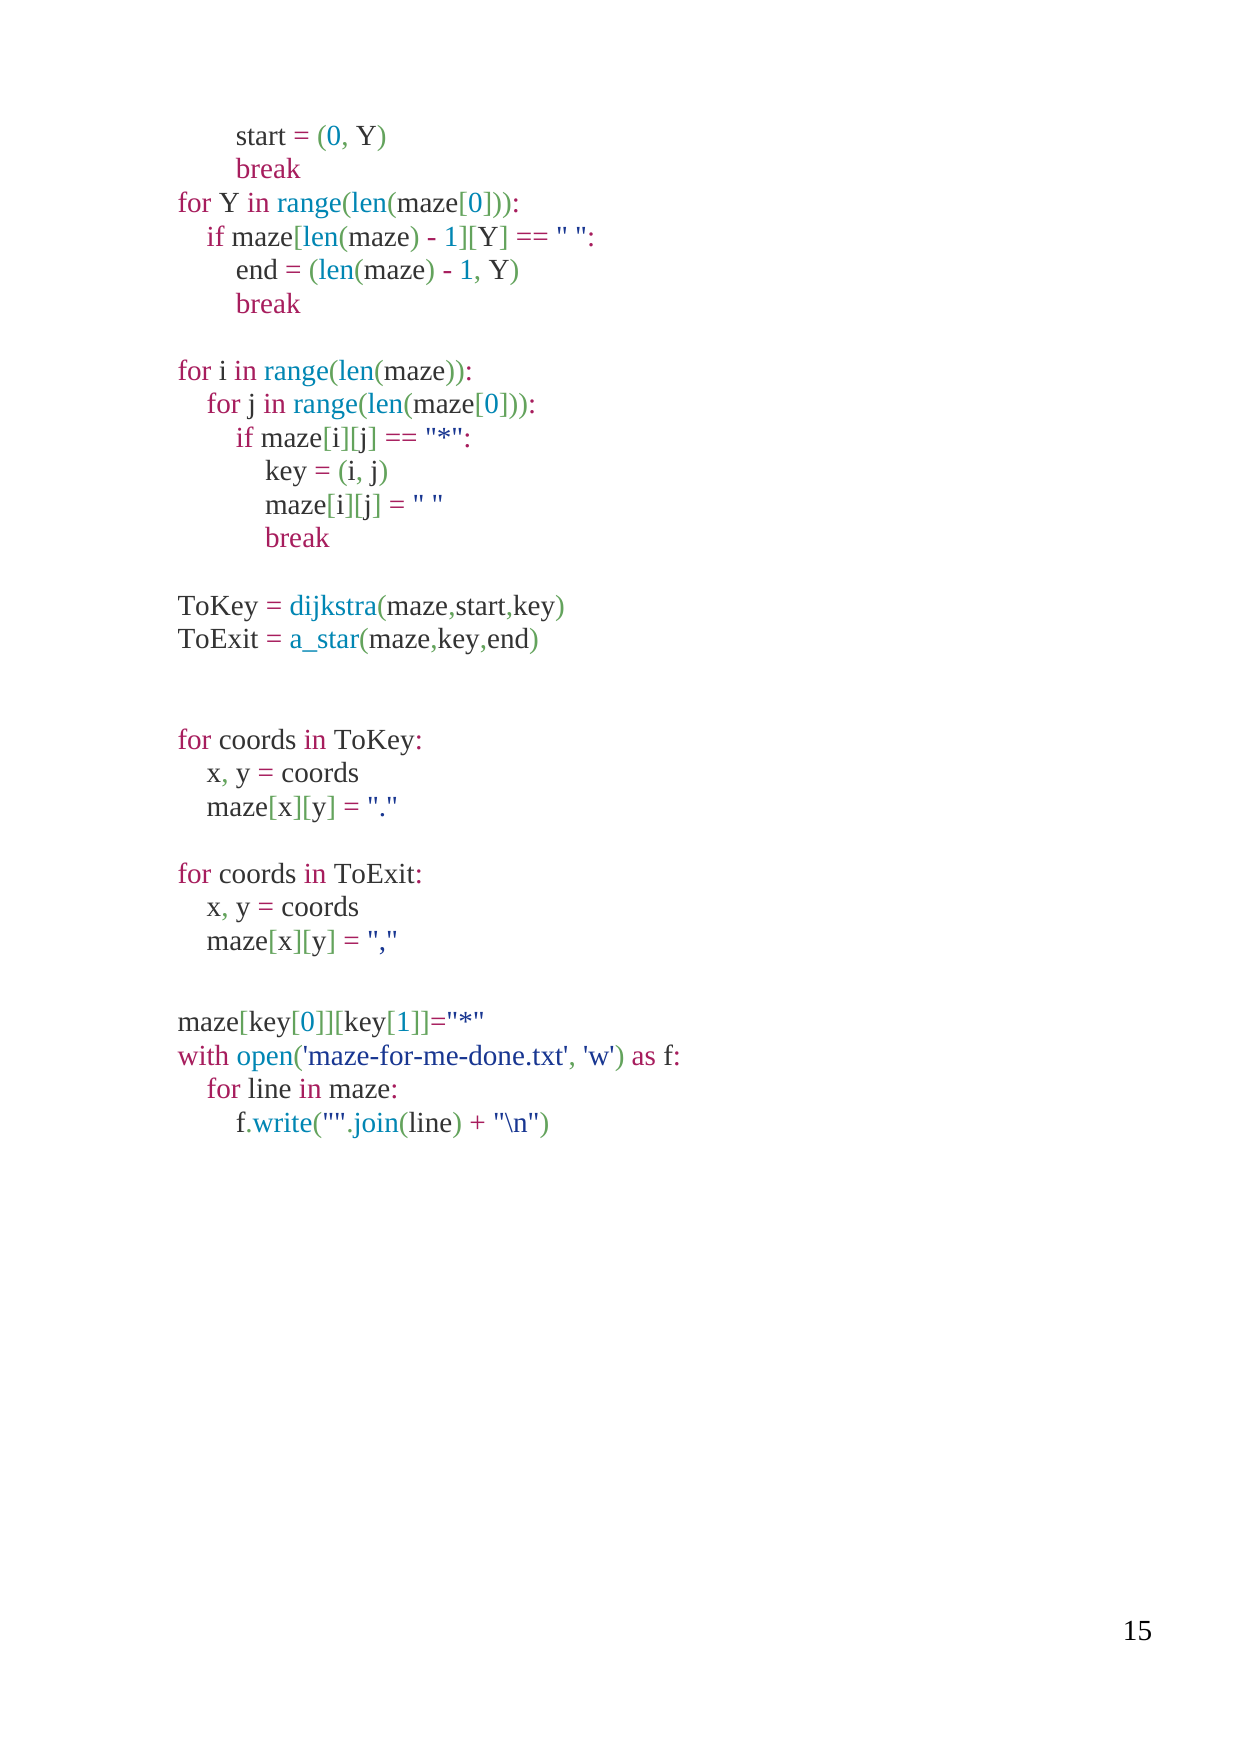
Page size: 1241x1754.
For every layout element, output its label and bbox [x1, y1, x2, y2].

text [177, 118, 1152, 1139]
picture [446, 228, 450, 244]
